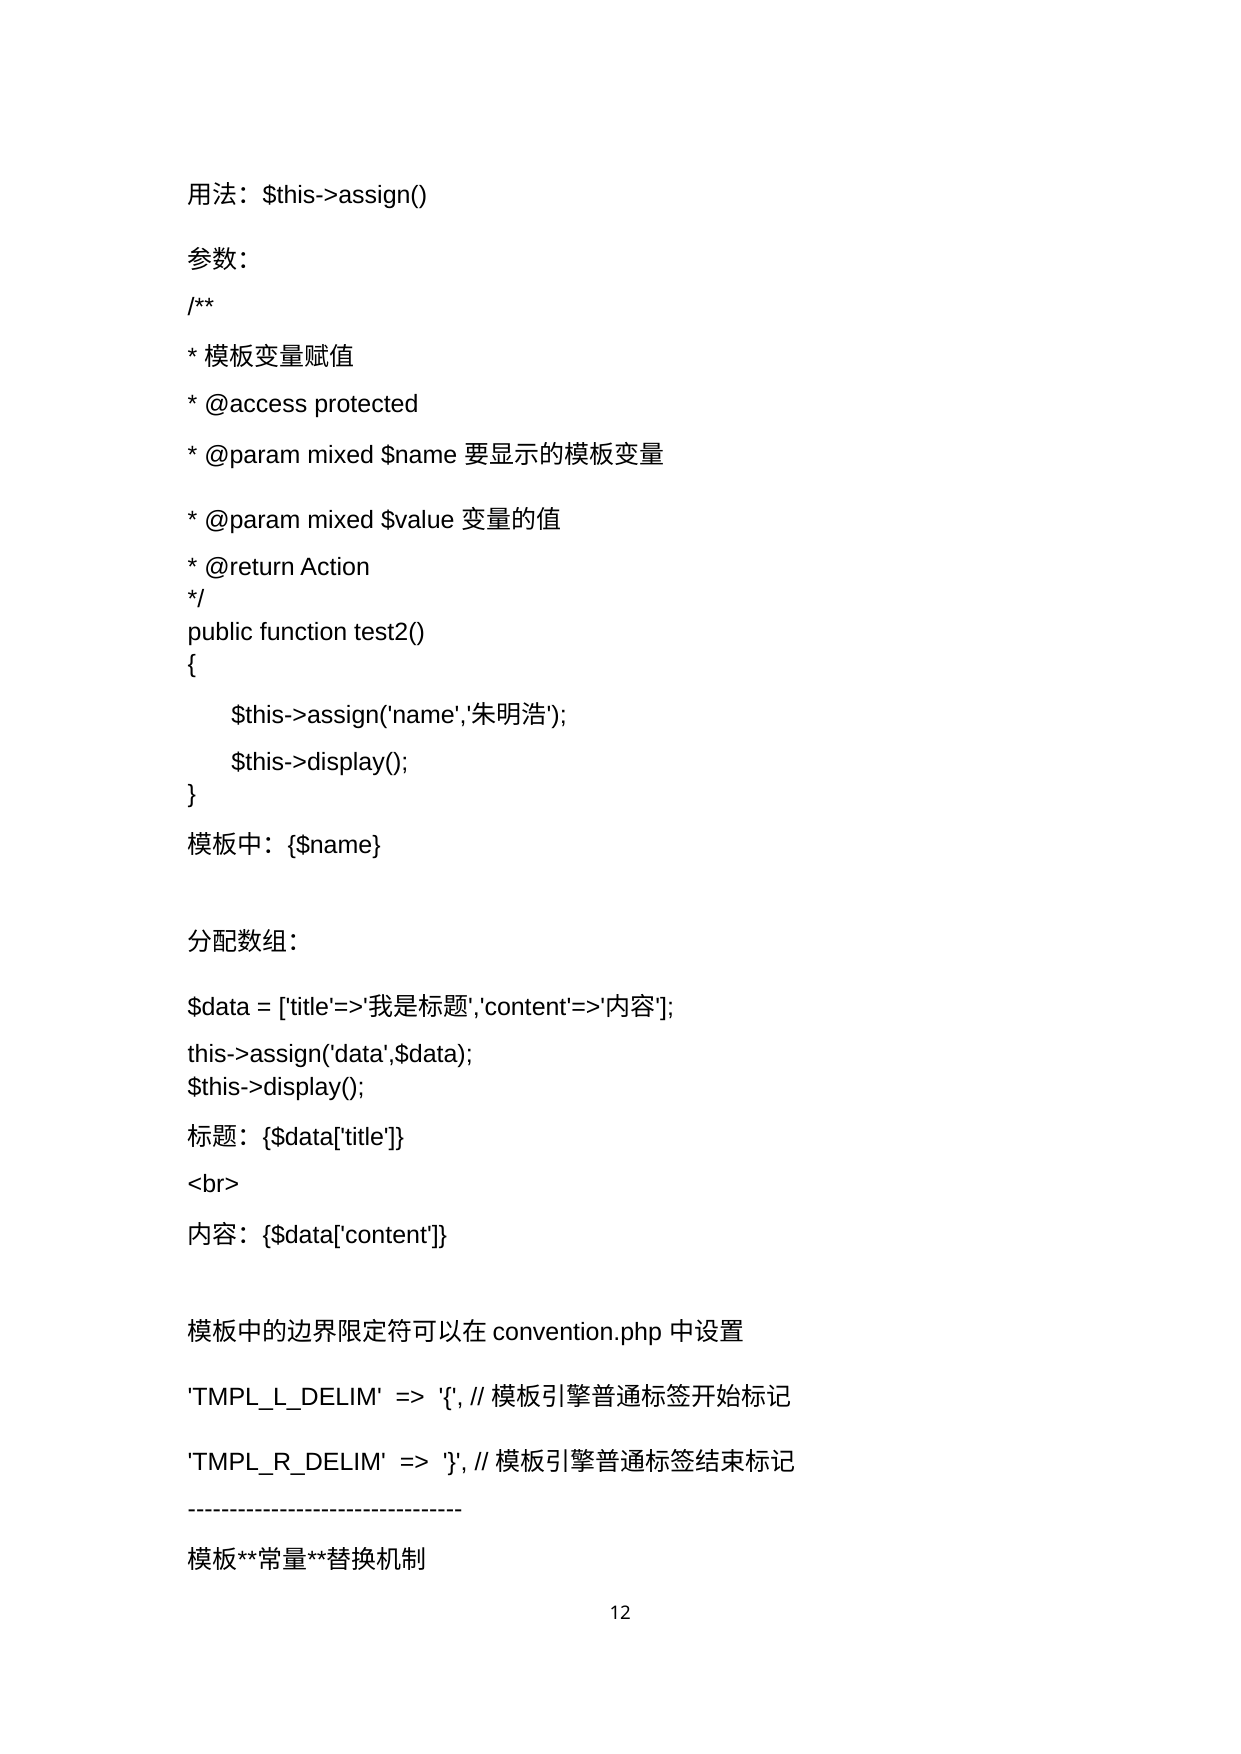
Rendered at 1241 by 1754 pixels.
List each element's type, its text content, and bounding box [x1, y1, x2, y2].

text * @param mixed $value 变量的值 [187, 485, 1053, 550]
text $this->display(); [187, 1070, 1053, 1102]
text this->assign('data',$data); [187, 1037, 1053, 1070]
text * @access protected [187, 387, 1053, 420]
text 内容：{$data['content']} [187, 1200, 1053, 1265]
text $this->display(); [187, 745, 1053, 777]
text */ [187, 582, 1053, 615]
text 'TMPL_L_DELIM' => '{', // 模板引擎普通标签开始标记 [187, 1362, 1053, 1427]
text { [187, 647, 1053, 680]
text --------------------------------- [187, 1492, 1053, 1525]
text 用法：$this->assign() [187, 160, 1053, 225]
text 模板**常量**替换机制 [187, 1525, 1053, 1590]
text * @return Action [187, 550, 1053, 582]
text 模板中：{$name} [187, 810, 1053, 875]
text public function test2() [187, 615, 1053, 647]
text $this->assign('name','朱明浩'); [187, 680, 1053, 745]
text 标题：{$data['title']} [187, 1102, 1053, 1167]
text 模板中的边界限定符可以在convention.php 中设置 [187, 1297, 1053, 1362]
text 分配数组： [187, 907, 1053, 972]
text * 模板变量赋值 [187, 322, 1053, 387]
text 'TMPL_R_DELIM' => '}', // 模板引擎普通标签结束标记 [187, 1427, 1053, 1492]
text <br> [187, 1167, 1053, 1200]
text $data = ['title'=>'我是标题','content'=>'内容']; [187, 972, 1053, 1037]
text /** [187, 290, 1053, 322]
text * @param mixed $name 要显示的模板变量 [187, 420, 1053, 485]
text } [187, 777, 1053, 810]
text 参数： [187, 225, 1053, 290]
